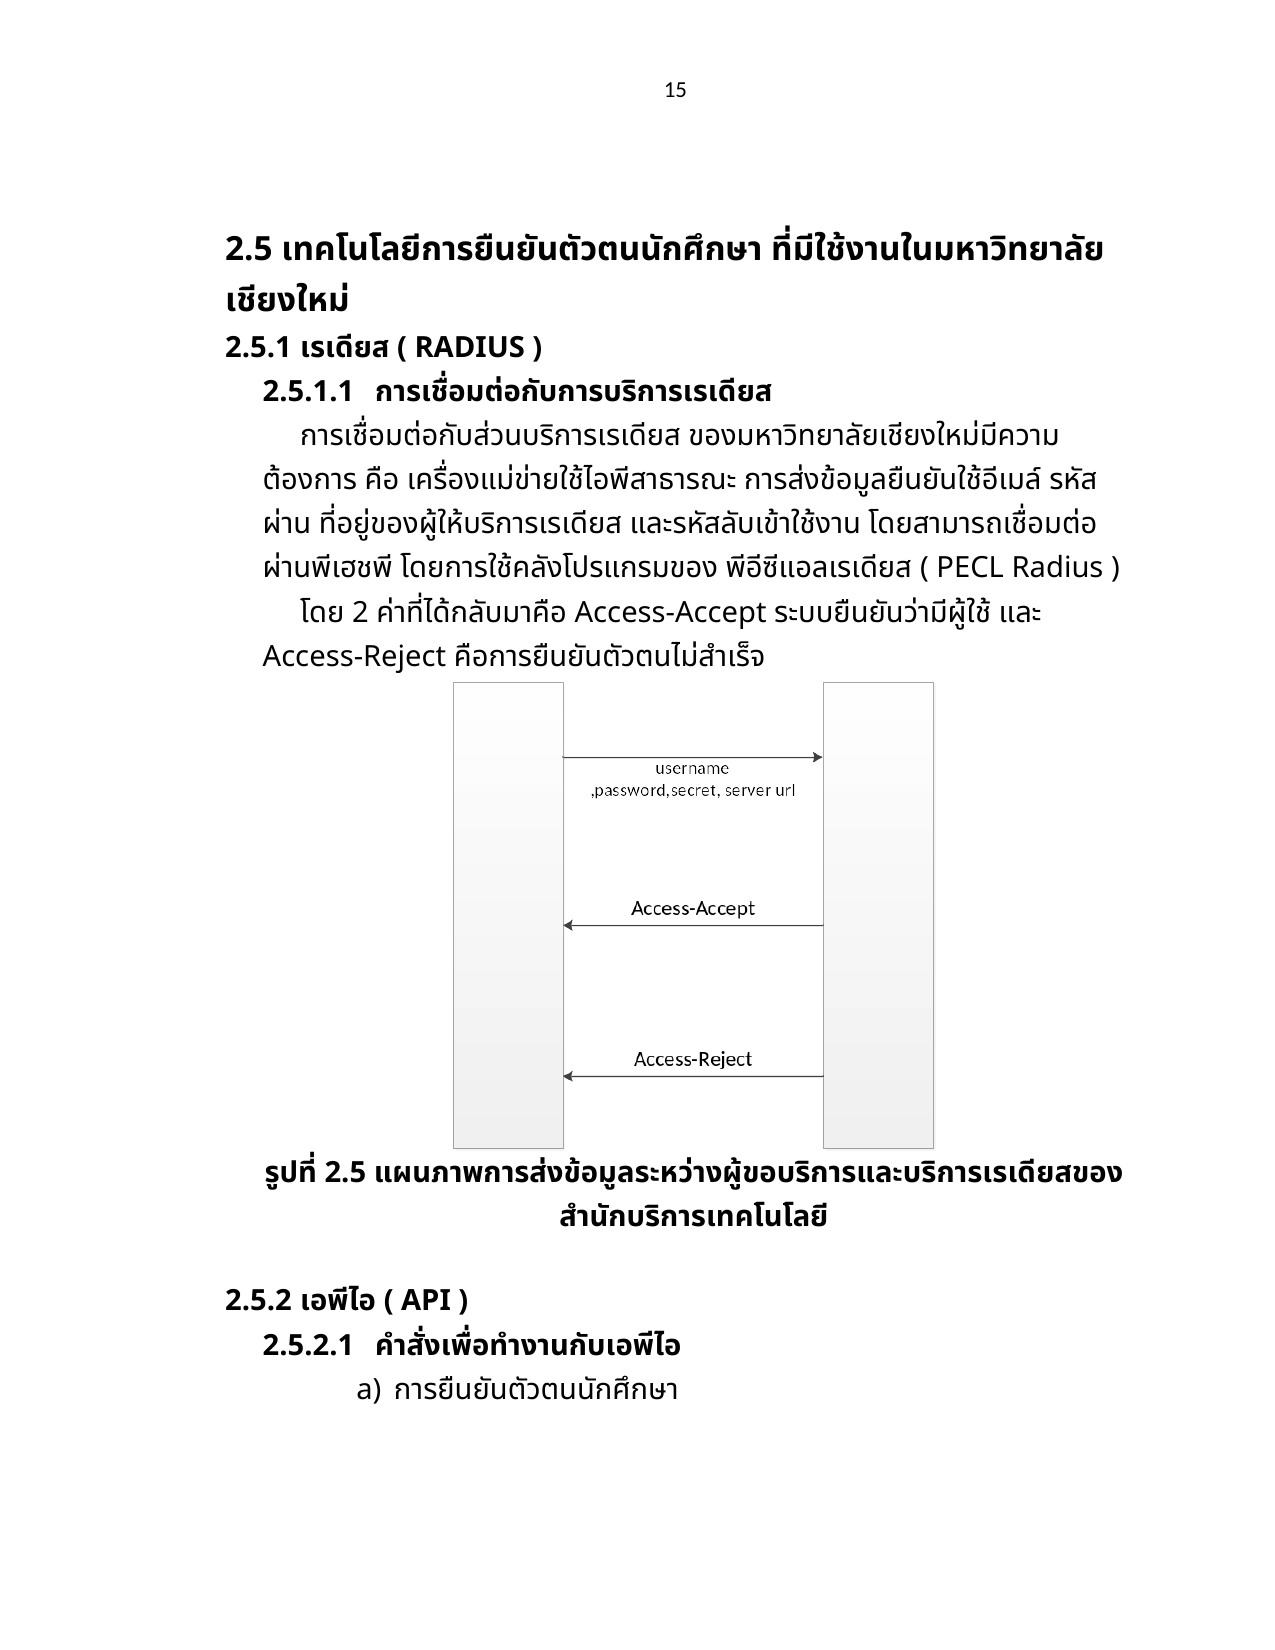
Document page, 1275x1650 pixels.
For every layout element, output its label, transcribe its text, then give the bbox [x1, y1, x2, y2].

list การเชื่อมต่อกับการบริการเรเดียส [262, 370, 1125, 414]
text โดย 2 ค่าที่ได้กลับมาคือ Access-Accept ระบบยืนยันว่ามีผู้ใช้ และ Access-Reject คือการยืนยันตัวตนไม่สำเร็จ [262, 591, 1125, 679]
list เรเดียส ( RADIUS ) [225, 326, 1125, 370]
text รูปที่ 2.5 แผนภาพการส่งข้อมูลระหว่างผู้ขอบริการและบริการเรเดียสของสำนักบริการเทคโนโลยี [262, 1151, 1125, 1240]
text 2.5 เทคโนโลยีการยืนยันตัวตนนักศึกษา ที่มีใช้งานในมหาวิทยาลัยเชียงใหม่ [225, 225, 1125, 326]
list การยืนยันตัวตนนักศึกษา [356, 1368, 1125, 1412]
text การเชื่อมต่อกับส่วนบริการเรเดียส ของมหาวิทยาลัยเชียงใหม่มีความต้องการ คือ เครื่องแม่ข่ายใช้ไอพีสาธารณะ การส่งข้อมูลยืนยันใช้อีเมล์ รหัสผ่าน ที่อยู่ของผู้ให้บริการเรเดียส และรหัสลับเข้าใช้งาน โดยสามารถเชื่อมต่อผ่านพีเฮชพี โดยการใช้คลังโปรแกรมของ พีอีซีแอลเรเดียส ( PECL Radius ) [262, 414, 1125, 591]
list คำสั่งเพื่อทำงานกับเอพีไอ [262, 1324, 1125, 1368]
list เอพีไอ ( API ) [225, 1279, 1125, 1324]
